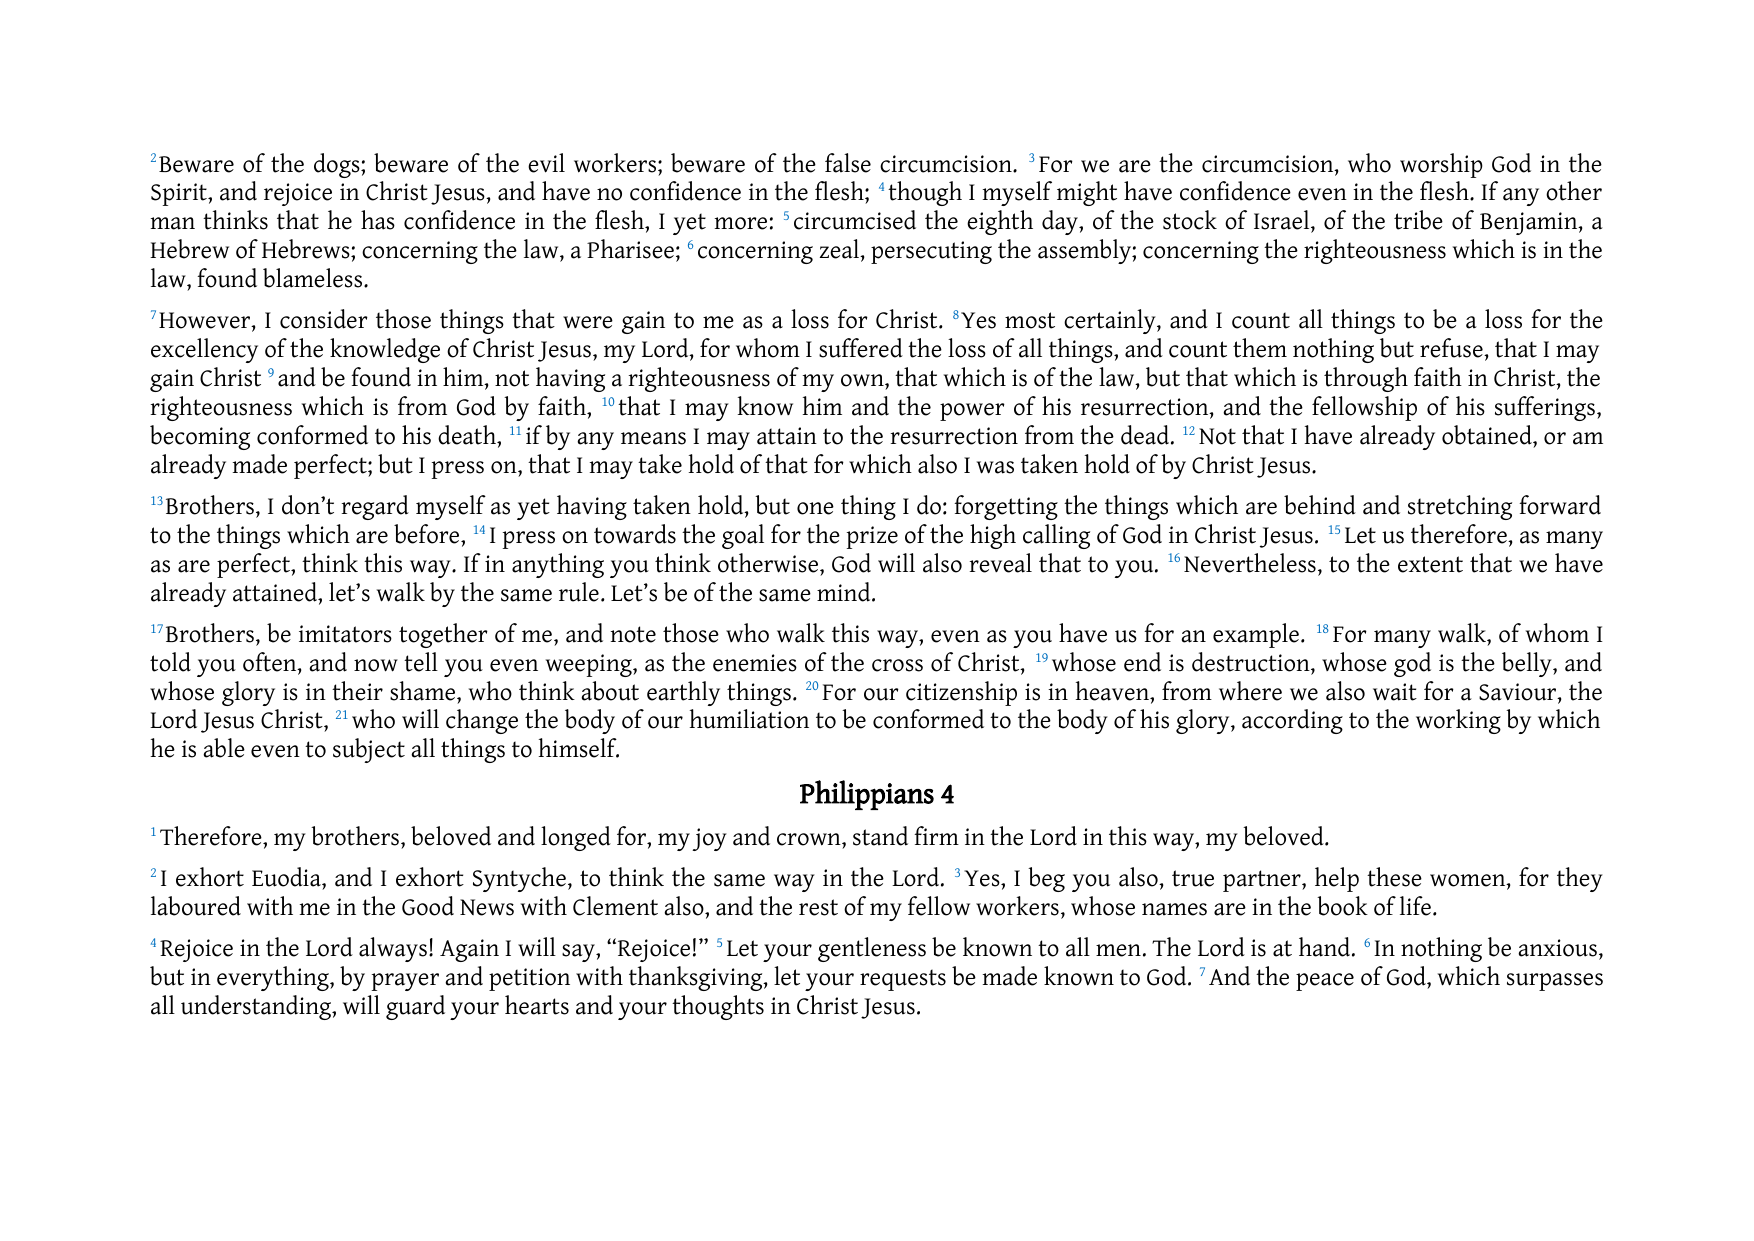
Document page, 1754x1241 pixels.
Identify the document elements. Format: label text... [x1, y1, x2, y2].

text Philippians 4 [150, 777, 1604, 811]
text 1 Therefore, my brothers, beloved and longed for, my joy and crown, stand firm in the Lord in this way, my beloved. [150, 823, 1604, 852]
text 7 However, I consider those things that were gain to me as a loss for Christ. 8 Yes most certainly, and I count all things to be a loss for the excellency of the knowledge of Christ Jesus, my Lord, for whom I suffered the loss of all things, and count them nothing but refuse, that I may gain Christ 9 and be found in him, not having a righteousness of my own, that which is of the law, but that which is through faith in Christ, the righteousness which is from God by faith, 10 that I may know him and the power of his resurrection, and the fellowship of his sufferings, becoming conformed to his death, 11 if by any means I may attain to the resurrection from the dead. 12 Not that I have already obtained, or am already made perfect; but I press on, that I may take hold of that for which also I was taken hold of by Christ Jesus. [150, 307, 1604, 480]
text 4 Rejoice in the Lord always! Again I will say, “Rejoice!” 5 Let your gentleness be known to all men. The Lord is at hand. 6 In nothing be anxious, but in everything, by prayer and petition with thanksgiving, let your requests be made known to God. 7 And the peace of God, which surpasses all understanding, will guard your hearts and your thoughts in Christ Jesus. [150, 935, 1604, 1021]
text 2 Beware of the dogs; beware of the evil workers; beware of the false circumcision. 3 For we are the circumcision, who worship God in the Spirit, and rejoice in Christ Jesus, and have no confidence in the flesh; 4 though I myself might have confidence even in the flesh. If any other man thinks that he has confidence in the flesh, I yet more: 5 circumcised the eighth day, of the stock of Israel, of the tribe of Benjamin, a Hebrew of Hebrews; concerning the law, a Pharisee; 6 concerning zeal, persecuting the assembly; concerning the righteousness which is in the law, found blameless. [150, 150, 1604, 294]
text 17 Brothers, be imitators together of me, and note those who walk this way, even as you have us for an example. 18 For many walk, of whom I told you often, and now tell you even weeping, as the enemies of the cross of Christ, 19 whose end is destruction, whose god is the belly, and whose glory is in their shame, who think about earthly things. 20 For our citizenship is in heaven, from where we also wait for a Saviour, the Lord Jesus Christ, 21 who will change the body of our humiliation to be conformed to the body of his glory, according to the working by which he is able even to subject all things to himself. [150, 620, 1604, 764]
text 13 Brothers, I don’t regard myself as yet having taken hold, but one thing I do: forgetting the things which are behind and stretching forward to the things which are before, 14 I press on towards the goal for the prize of the high calling of God in Christ Jesus. 15 Let us therefore, as many as are perfect, think this way. If in anything you think otherwise, God will also reveal that to you. 16 Nevertheless, to the extent that we have already attained, let’s walk by the same rule. Let’s be of the same mind. [150, 492, 1604, 608]
text 2 I exhort Euodia, and I exhort Syntyche, to think the same way in the Lord. 3 Yes, I beg you also, true partner, help these women, for they laboured with me in the Good News with Clement also, and the rest of my fellow workers, whose names are in the book of life. [150, 865, 1604, 922]
